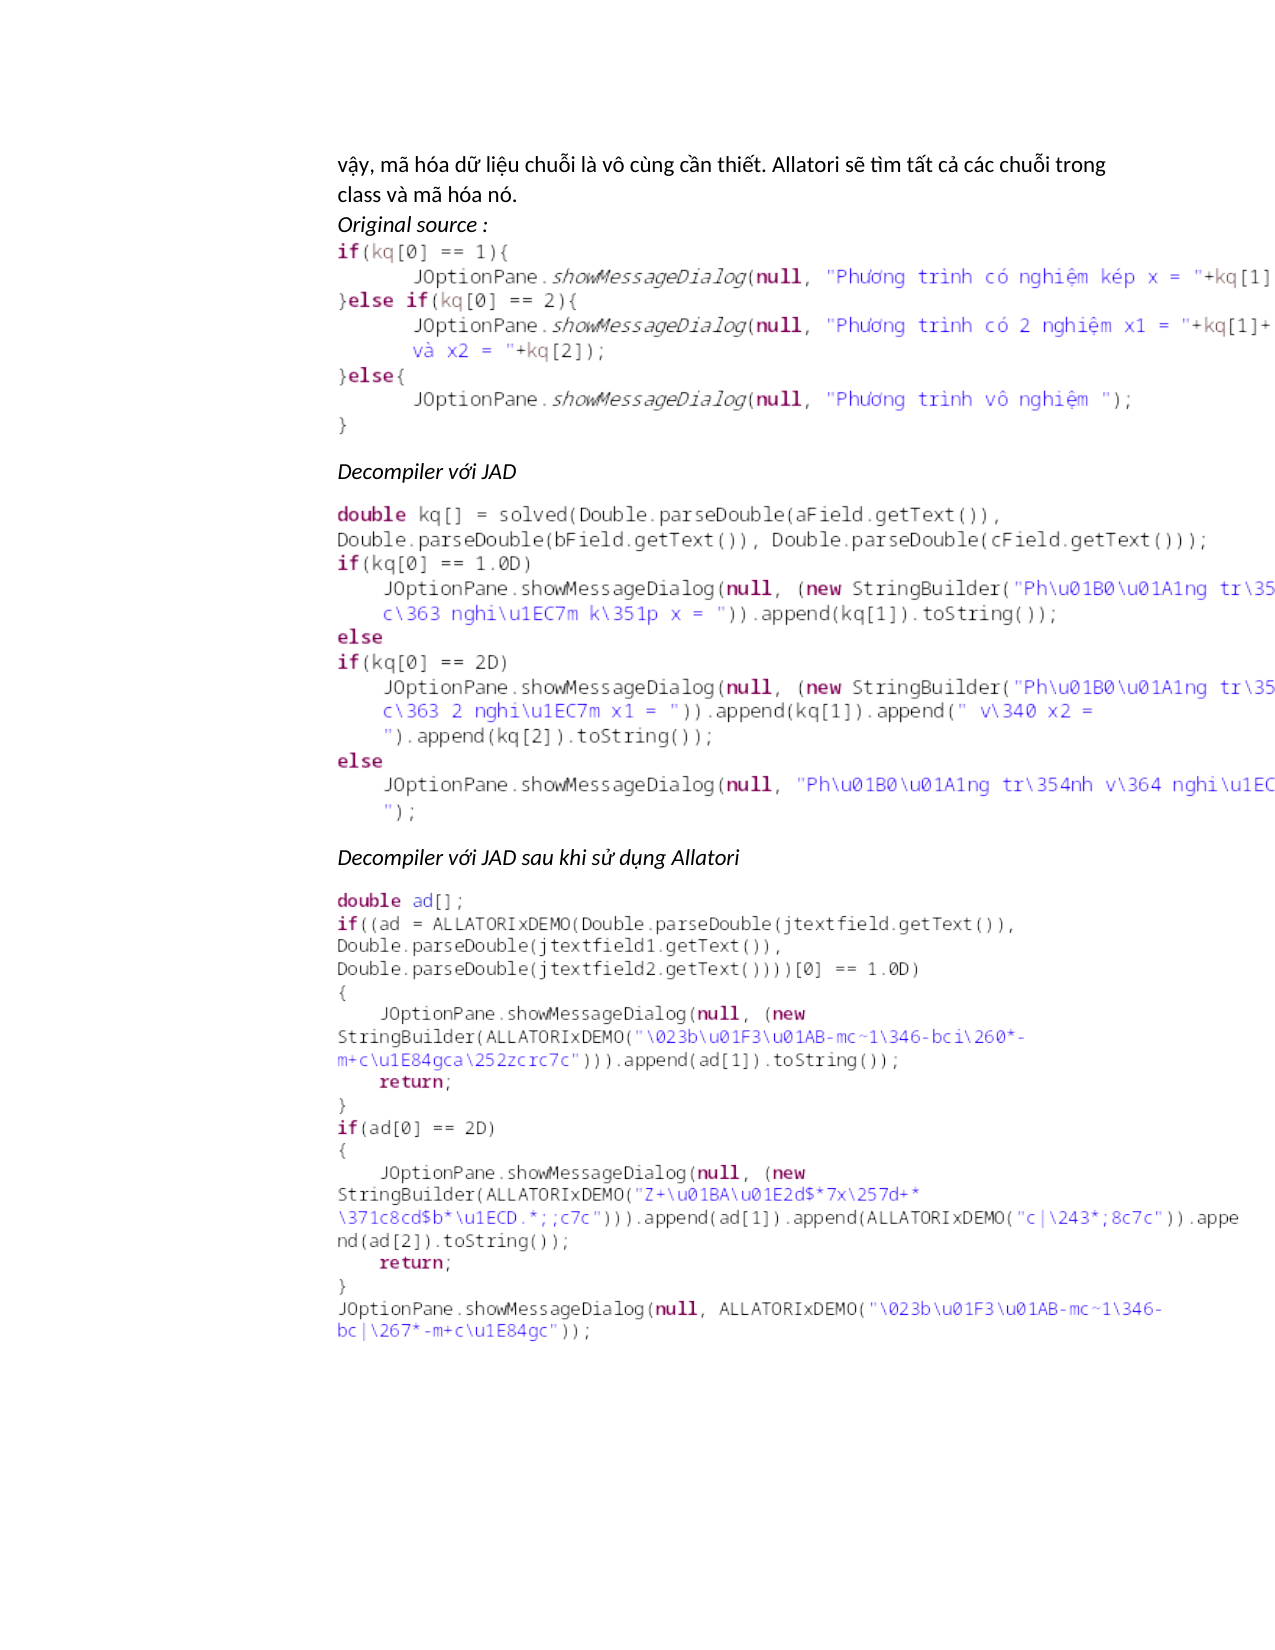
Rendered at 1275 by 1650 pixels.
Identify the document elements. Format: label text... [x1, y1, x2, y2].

list Original source : [337, 210, 1125, 238]
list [337, 150, 1125, 208]
text Decompiler với JAD sau khi sử dụng Allatori [337, 504, 1125, 871]
list Decompiler với JAD [337, 241, 1125, 485]
